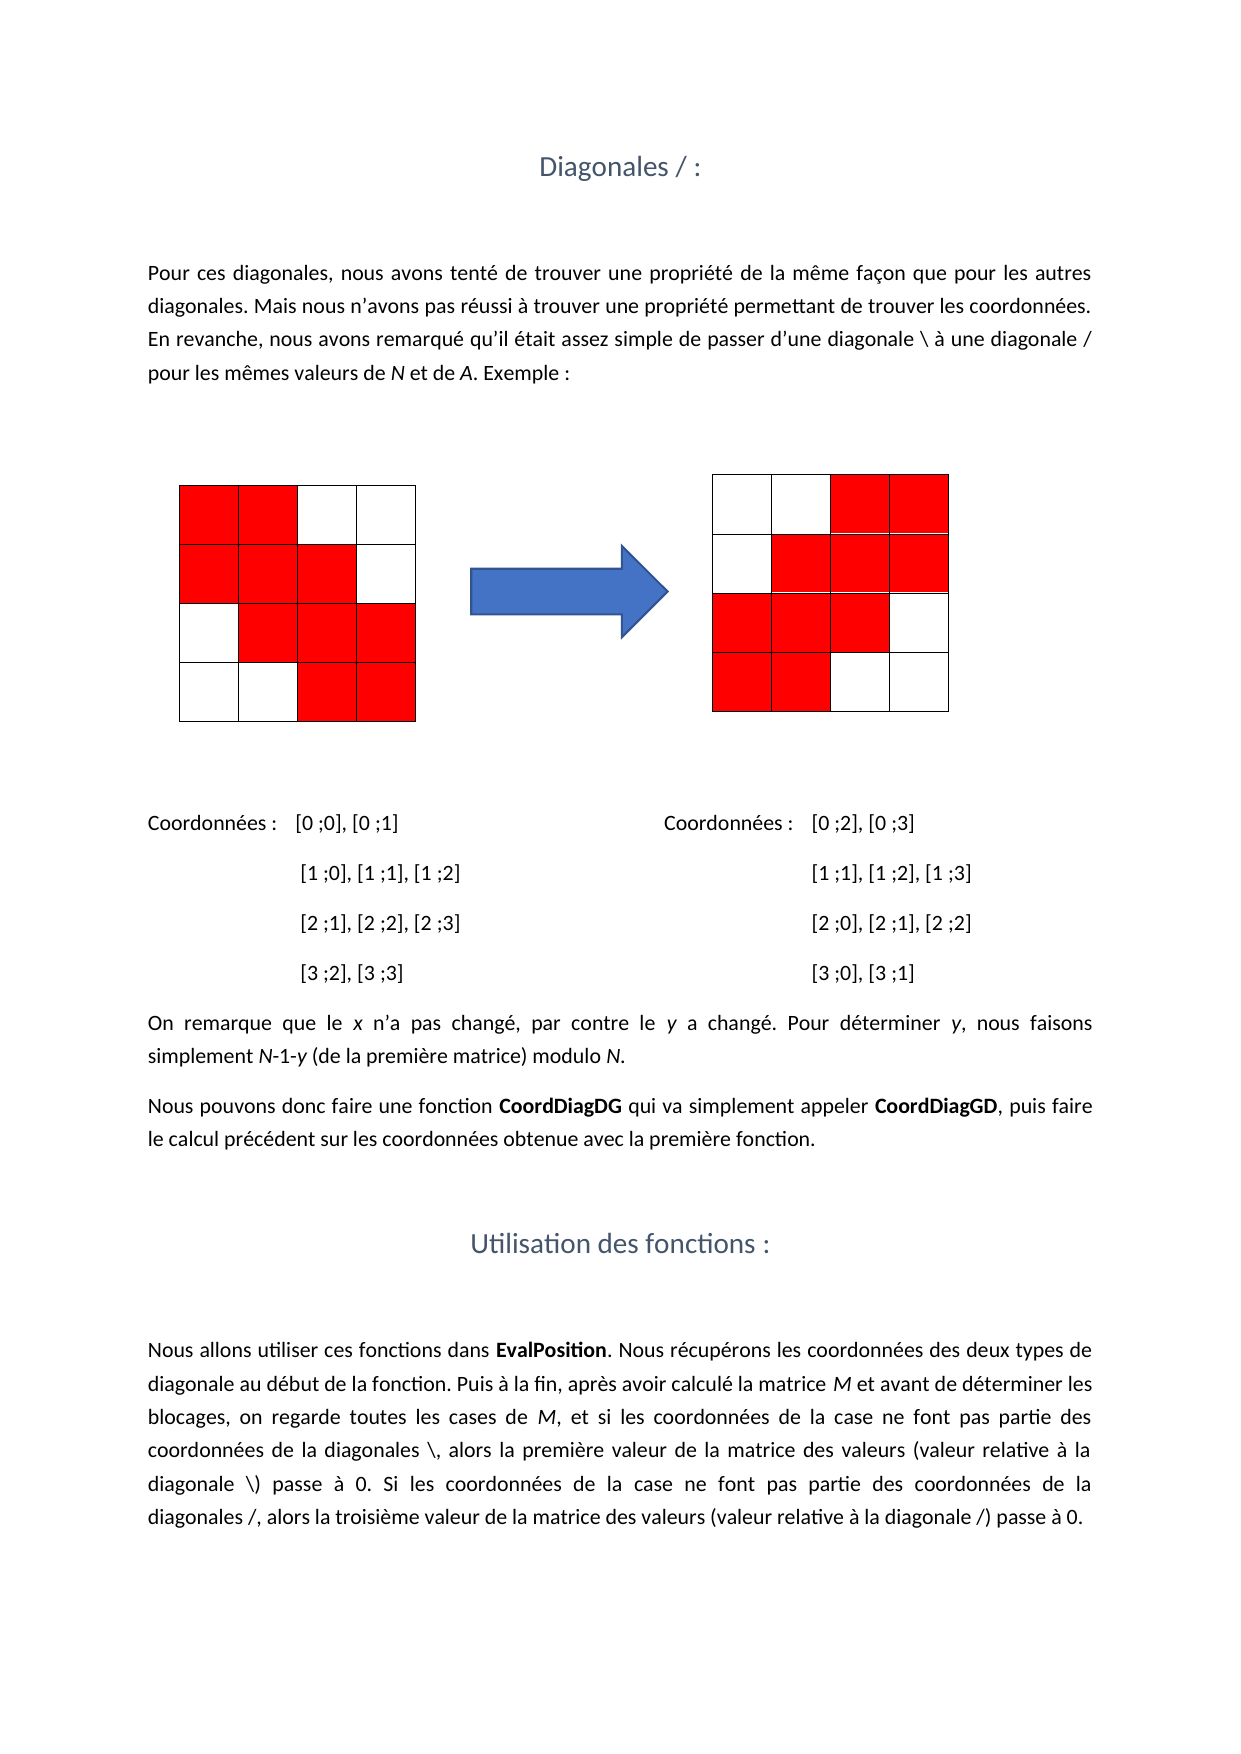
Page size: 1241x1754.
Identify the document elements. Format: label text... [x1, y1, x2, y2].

table_cell [890, 594, 948, 652]
subtitle Utilisation des fonctions : [148, 1225, 1093, 1261]
table_cell [298, 604, 356, 662]
table_cell [357, 545, 415, 603]
text On remarque que le x n’a pas changé, par contre le y a changé. Pour déterminer y, nous faisons simplement N-1-y (de la première matrice) modulo N. [148, 1009, 1093, 1069]
table_cell [713, 535, 771, 592]
table_header [831, 475, 889, 533]
table_header [772, 475, 830, 533]
table_cell [831, 594, 889, 652]
text Coordonnées : [0 ;0], [0 ;1] Coordonnées : [0 ;2], [0 ;3] [148, 809, 1093, 835]
text Pour ces diagonales, nous avons tenté de trouver une propriété de la même façon que pour les autres diagonales. Mais nous n’avons pas réussi à trouver une propriété permettant de trouver les coordonnées. En revanche, nous avons remarqué qu’il était assez simple de passer d’une diagonale \ à une diagonale / pour les mêmes valeurs de N et de A. Exemple : [148, 259, 1093, 385]
table_header [239, 486, 297, 544]
table_cell [357, 604, 415, 662]
text [1 ;0], [1 ;1], [1 ;2] [1 ;1], [1 ;2], [1 ;3] [148, 859, 1093, 885]
table_cell [239, 545, 297, 603]
table_header [357, 486, 415, 544]
table_cell [713, 594, 771, 652]
table_header [180, 486, 238, 544]
table_cell [772, 653, 830, 711]
text Nous pouvons donc faire une fonction CoordDiagDG qui va simplement appeler CoordDiagGD, puis faire le calcul précédent sur les coordonnées obtenue avec la première fonction. [148, 1092, 1093, 1152]
text [3 ;2], [3 ;3] [3 ;0], [3 ;1] [148, 959, 1093, 985]
table_cell [772, 594, 830, 652]
text [2 ;1], [2 ;2], [2 ;3] [2 ;0], [2 ;1], [2 ;2] [148, 909, 1093, 935]
table_cell [890, 535, 948, 592]
text Nous allons utiliser ces fonctions dans EvalPosition. Nous récupérons les coordonnées des deux types de diagonale au début de la fonction. Puis à la fin, après avoir calculé la matrice M et avant de déterminer les blocages, on regarde toutes les cases de M, et si les coordonnées de la case ne font pas partie des coordonnées de la diagonales \, alors la première valeur de la matrice des valeurs (valeur relative à la diagonale \) passe à 0. Si les coordonnées de la case ne font pas partie des coordonnées de la diagonales /, alors la troisième valeur de la matrice des valeurs (valeur relative à la diagonale /) passe à 0. [148, 1337, 1093, 1530]
table_cell [180, 604, 238, 662]
table_cell [831, 653, 889, 711]
table_cell [713, 653, 771, 711]
table_cell [239, 604, 297, 662]
table_cell [180, 663, 238, 721]
table_cell [357, 663, 415, 721]
table_cell [298, 545, 356, 603]
subtitle Diagonales / : [148, 148, 1093, 183]
table_cell [298, 663, 356, 721]
table_cell [239, 663, 297, 721]
table_cell [890, 653, 948, 711]
table_header [298, 486, 356, 544]
table_header [713, 475, 771, 533]
table_header [890, 475, 948, 533]
table_cell [831, 535, 889, 592]
table_cell [180, 545, 238, 603]
table_cell [772, 535, 830, 592]
